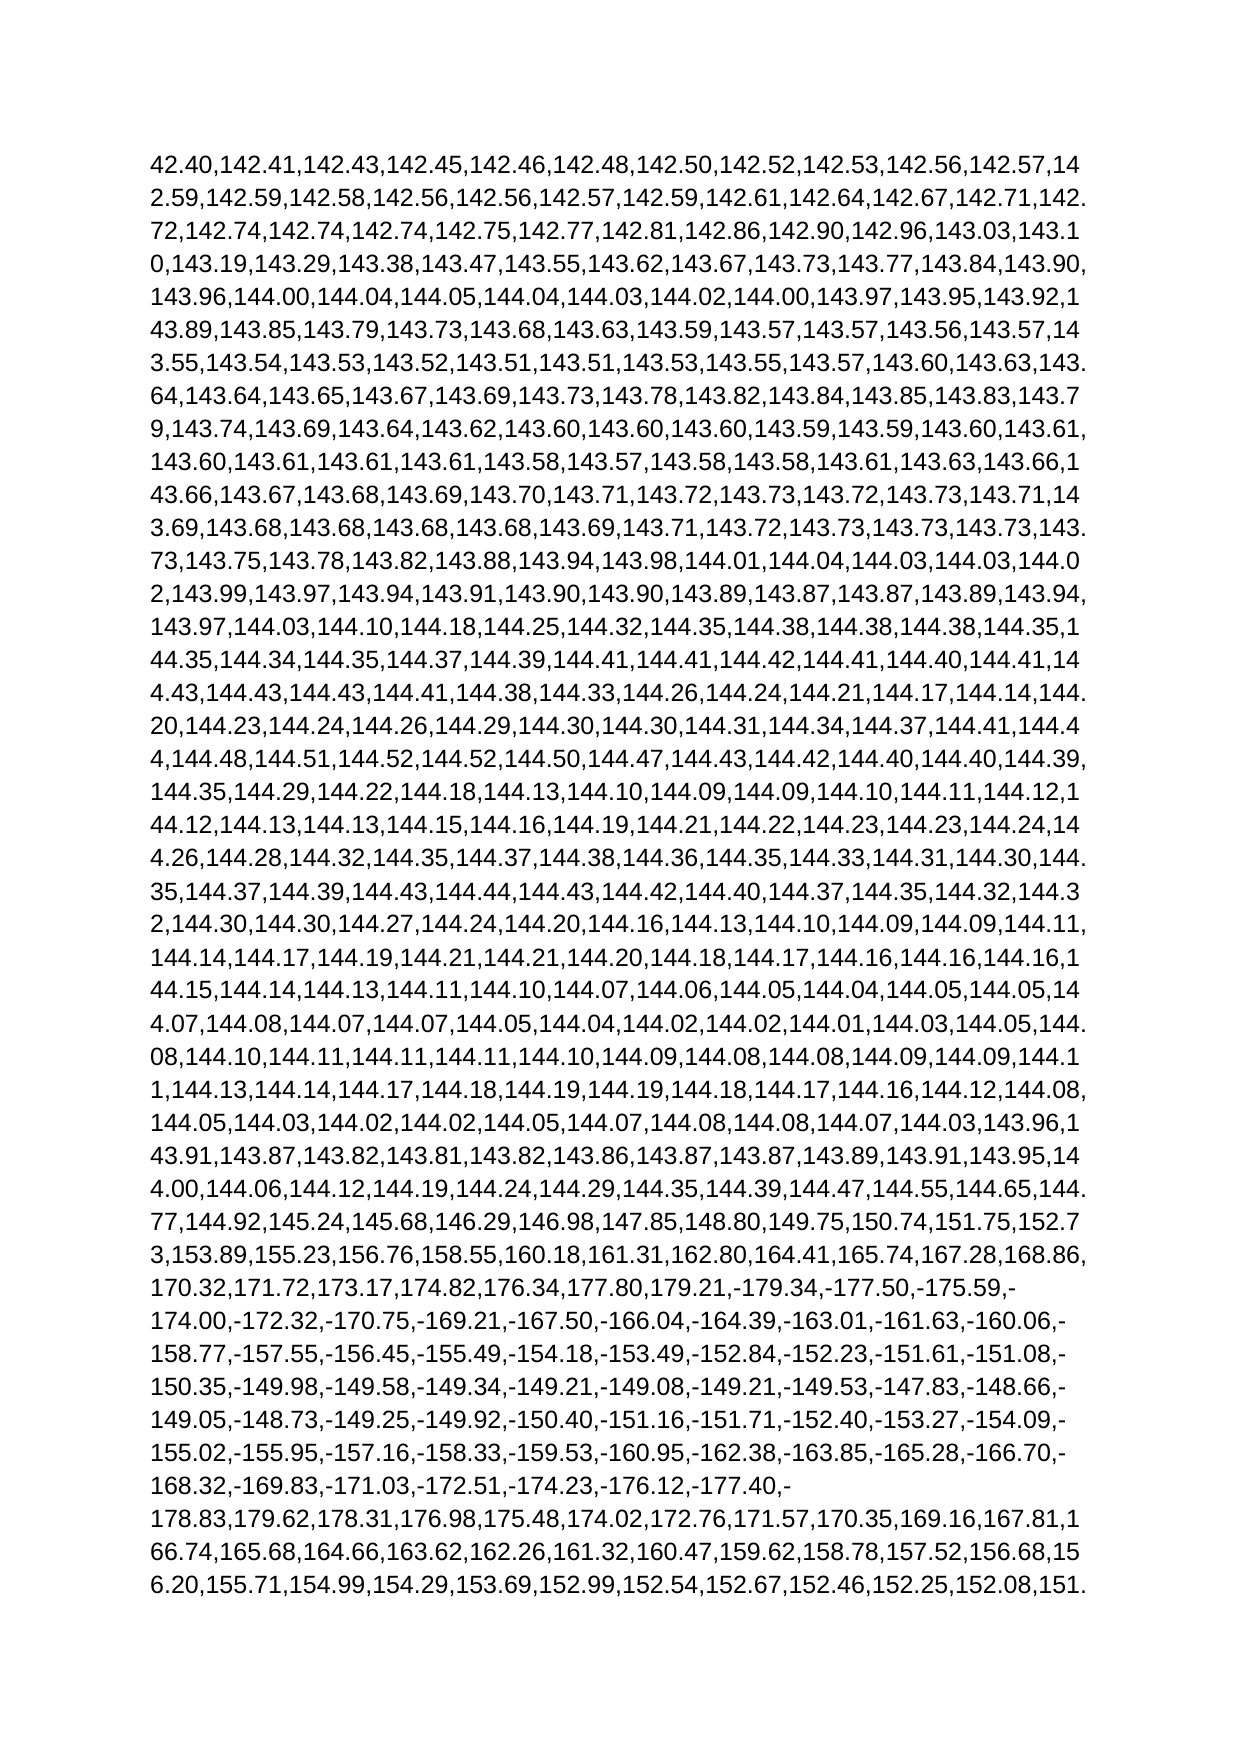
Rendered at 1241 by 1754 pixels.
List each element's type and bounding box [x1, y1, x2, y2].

text [150, 150, 1090, 1599]
